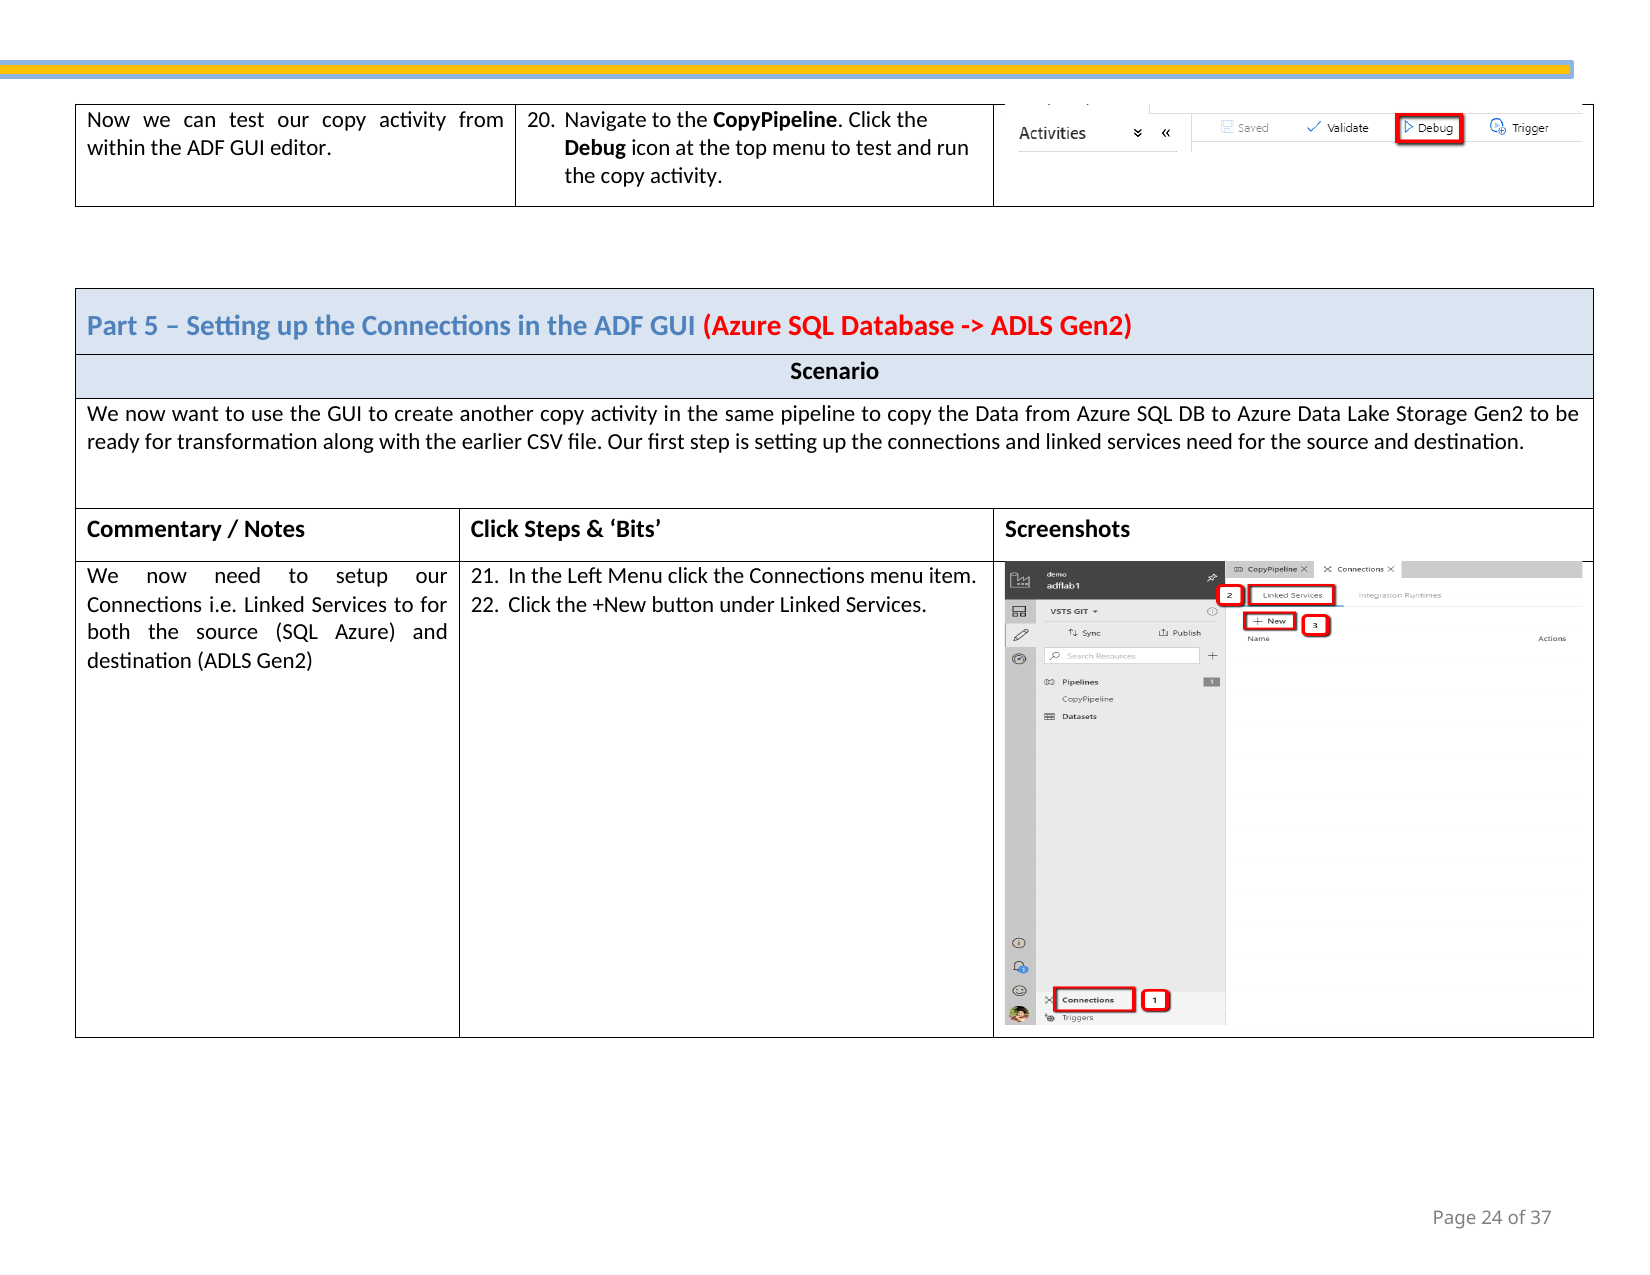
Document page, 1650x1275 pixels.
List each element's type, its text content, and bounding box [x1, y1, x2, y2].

table_cell Scenario [76, 355, 1593, 398]
table_cell [994, 105, 1593, 206]
table_cell We now want to use the GUI to create another copy activity in the same pipeline to copy the Data from Azure SQL DB to Azure Data Lake Storage Gen2 to be ready for transformation along with the earlier CSV file. Our first step is setting up the connections and linked services need for the source and destination. [76, 399, 1593, 508]
table_cell Commentary / Notes [76, 509, 459, 561]
table_cell Now we can test our copy activity from within the ADF GUI editor. [76, 105, 515, 206]
table_cell [994, 562, 1593, 1037]
table_cell Screenshots [994, 509, 1593, 561]
table_cell We now need to setup our Connections i.e. Linked Services to for both the source (SQL Azure) and destination (ADLS Gen2) [76, 562, 459, 1037]
table_cell In the Left Menu click the Connections menu item. Click the +New button under Linked Services. [460, 562, 993, 1037]
picture [1004, 104, 1583, 152]
table_header Part 5 – Setting up the Connections in the ADF GUI (Azure SQL Database -> ADLS Gen2) [76, 289, 1593, 354]
table_cell Navigate to the CopyPipeline. Click the Debug icon at the top menu to test and run the copy activity. [516, 105, 993, 206]
picture [1004, 561, 1583, 1025]
table_cell Click Steps & ‘Bits’ [460, 509, 993, 561]
